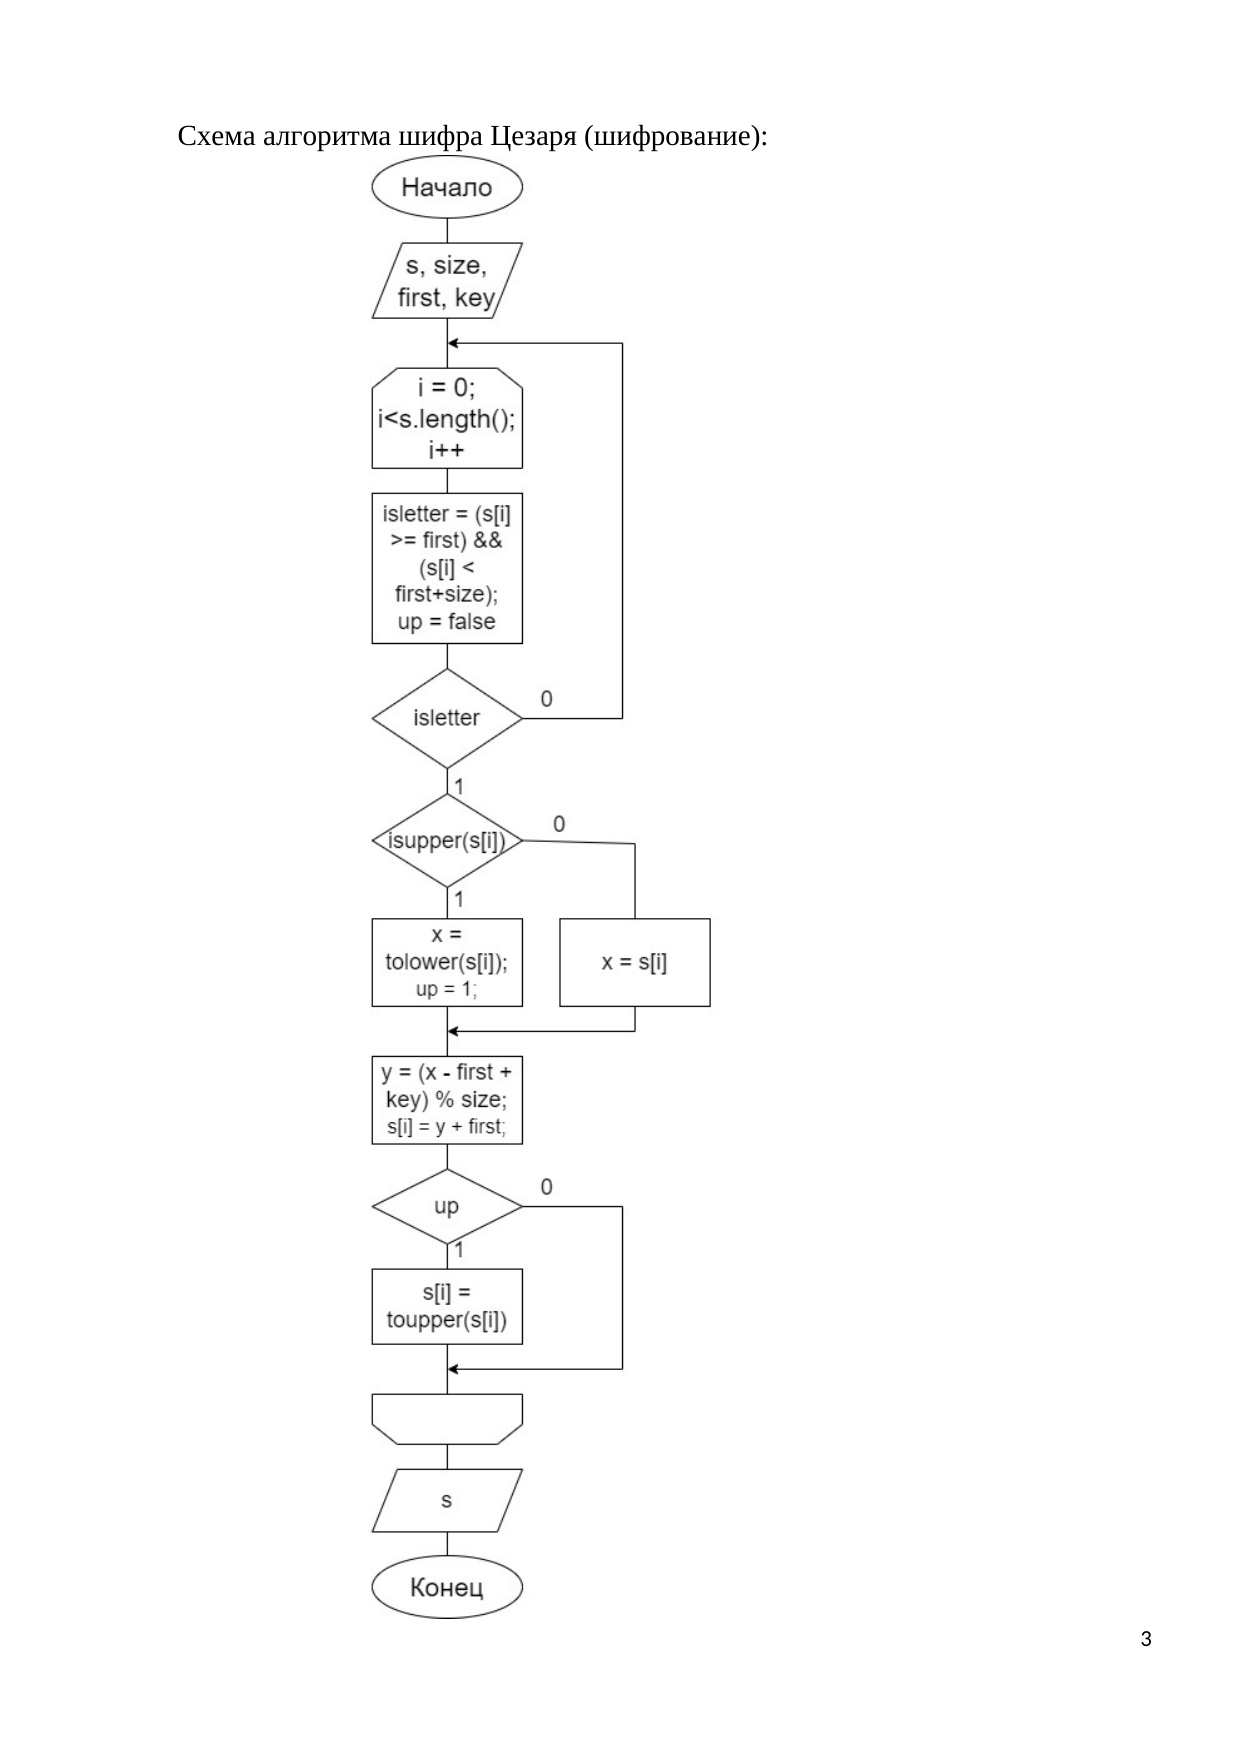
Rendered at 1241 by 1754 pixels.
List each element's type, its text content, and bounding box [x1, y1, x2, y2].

picture [177, 155, 754, 1619]
